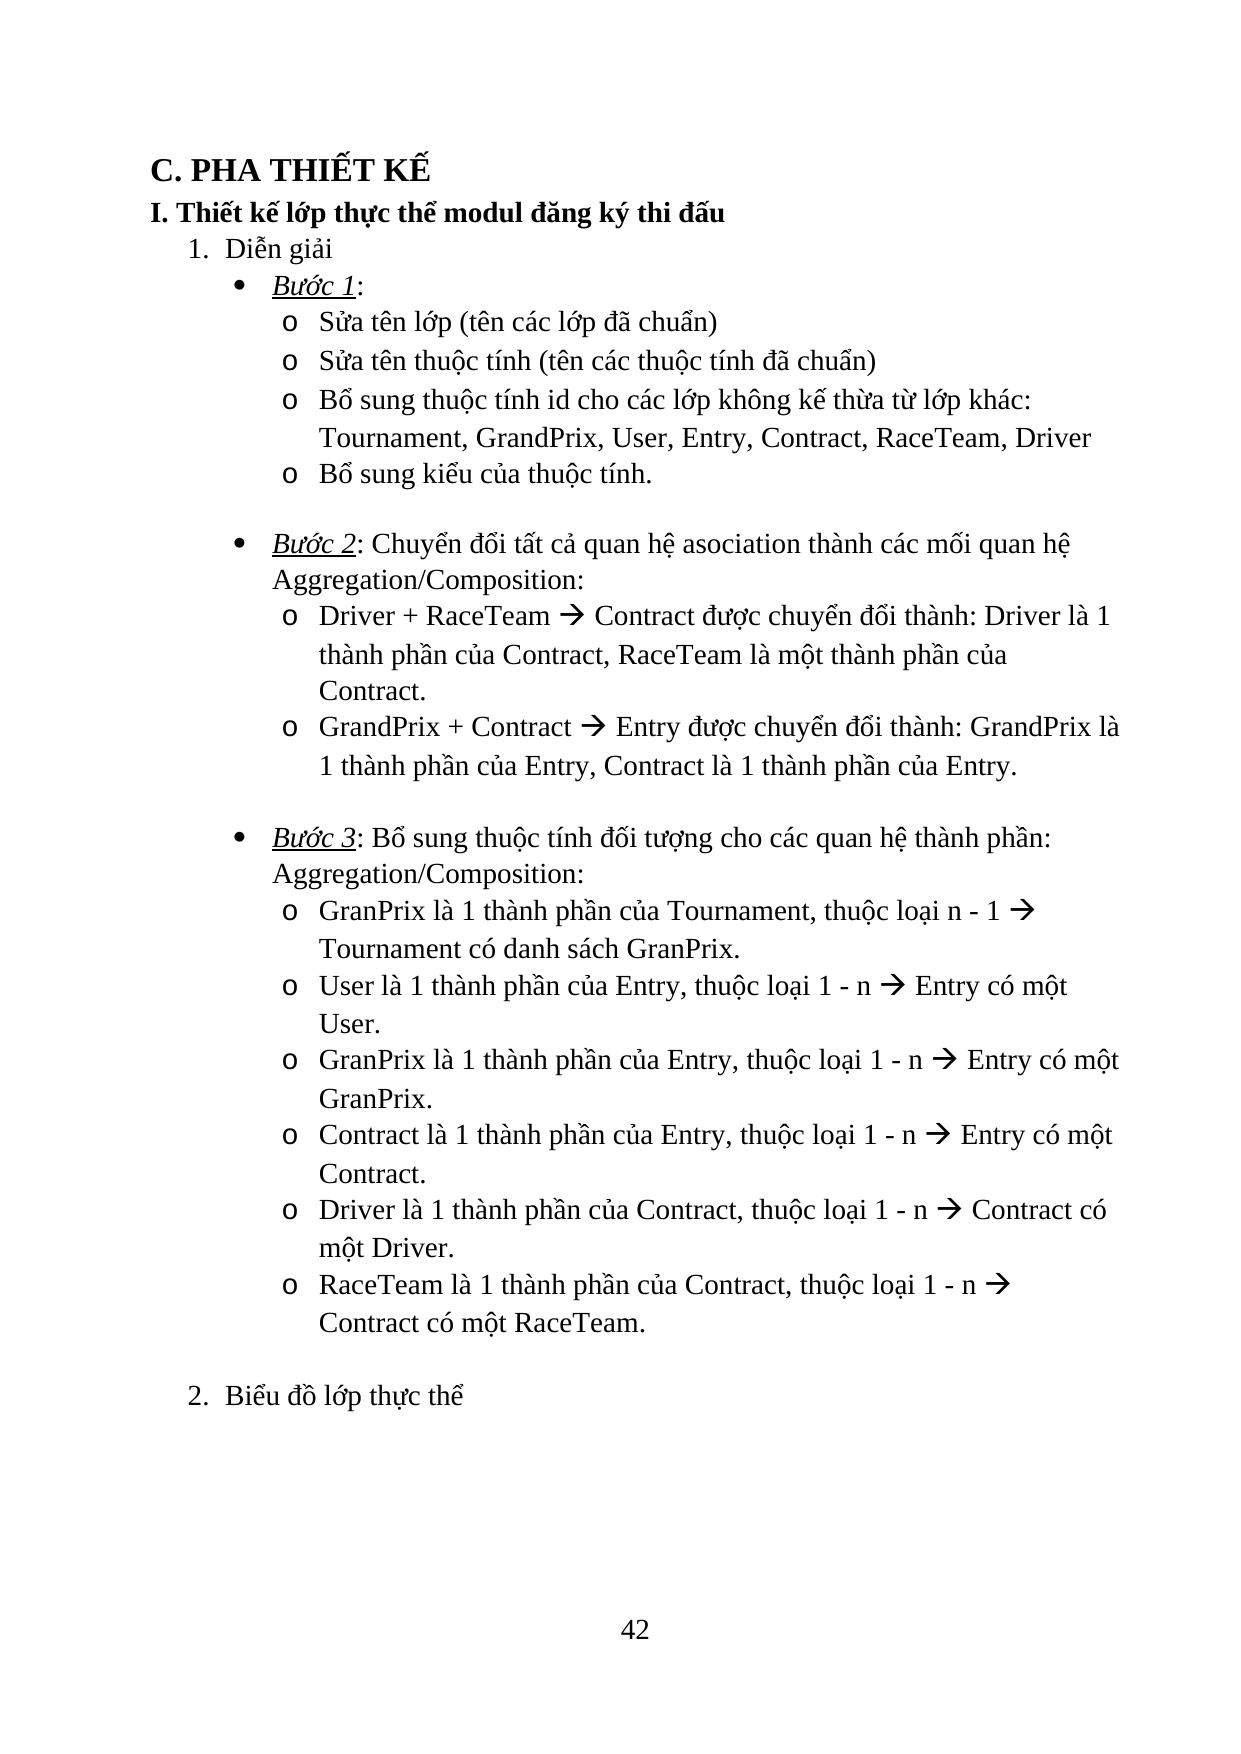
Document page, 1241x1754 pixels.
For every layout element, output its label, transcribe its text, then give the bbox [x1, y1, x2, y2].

list Bước 2: Chuyển đổi tất cả quan hệ asociation thành các mối quan hệ Aggregation/Composition: [234, 526, 1120, 596]
list Bổ sung thuộc tính id cho các lớp không kế thừa từ lớp khác: Tournament, GrandPrix, User, Entry, Contract, RaceTeam, Driver [281, 382, 1120, 454]
list Driver là 1 thành phần của Contract, thuộc loại 1 - n Contract có một Driver. [281, 1192, 1120, 1264]
list RaceTeam là 1 thành phần của Contract, thuộc loại 1 - n Contract có một RaceTeam. [281, 1267, 1120, 1339]
list Driver + RaceTeam Contract được chuyển đổi thành: Driver là 1 thành phần của Contract, RaceTeam là một thành phần của Contract. [281, 598, 1120, 707]
list Biểu đồ lớp thực thể [187, 1378, 1120, 1411]
list Bổ sung kiểu của thuộc tính. [281, 457, 1120, 493]
list Sửa tên thuộc tính (tên các thuộc tính đã chuẩn) [281, 343, 1120, 379]
list Sửa tên lớp (tên các lớp đã chuẩn) [281, 304, 1120, 340]
subtitle C. PHA THIẾT KẾ [150, 150, 1120, 188]
list Diễn giải [187, 232, 1120, 265]
list Bước 1: [234, 268, 1120, 301]
subtitle I. Thiết kế lớp thực thể modul đăng ký thi đấu [150, 196, 1120, 229]
list GranPrix là 1 thành phần của Entry, thuộc loại 1 - n Entry có một GranPrix. [281, 1042, 1120, 1114]
list Contract là 1 thành phần của Entry, thuộc loại 1 - n Entry có một Contract. [281, 1117, 1120, 1189]
list Bước 3: Bổ sung thuộc tính đối tượng cho các quan hệ thành phần: Aggregation/Composition: [234, 820, 1120, 890]
list User là 1 thành phần của Entry, thuộc loại 1 - n Entry có một User. [281, 968, 1120, 1040]
list GrandPrix + Contract Entry được chuyển đổi thành: GrandPrix là 1 thành phần của Entry, Contract là 1 thành phần của Entry. [281, 709, 1120, 782]
list GranPrix là 1 thành phần của Tournament, thuộc loại n - 1 Tournament có danh sách GranPrix. [281, 893, 1120, 965]
